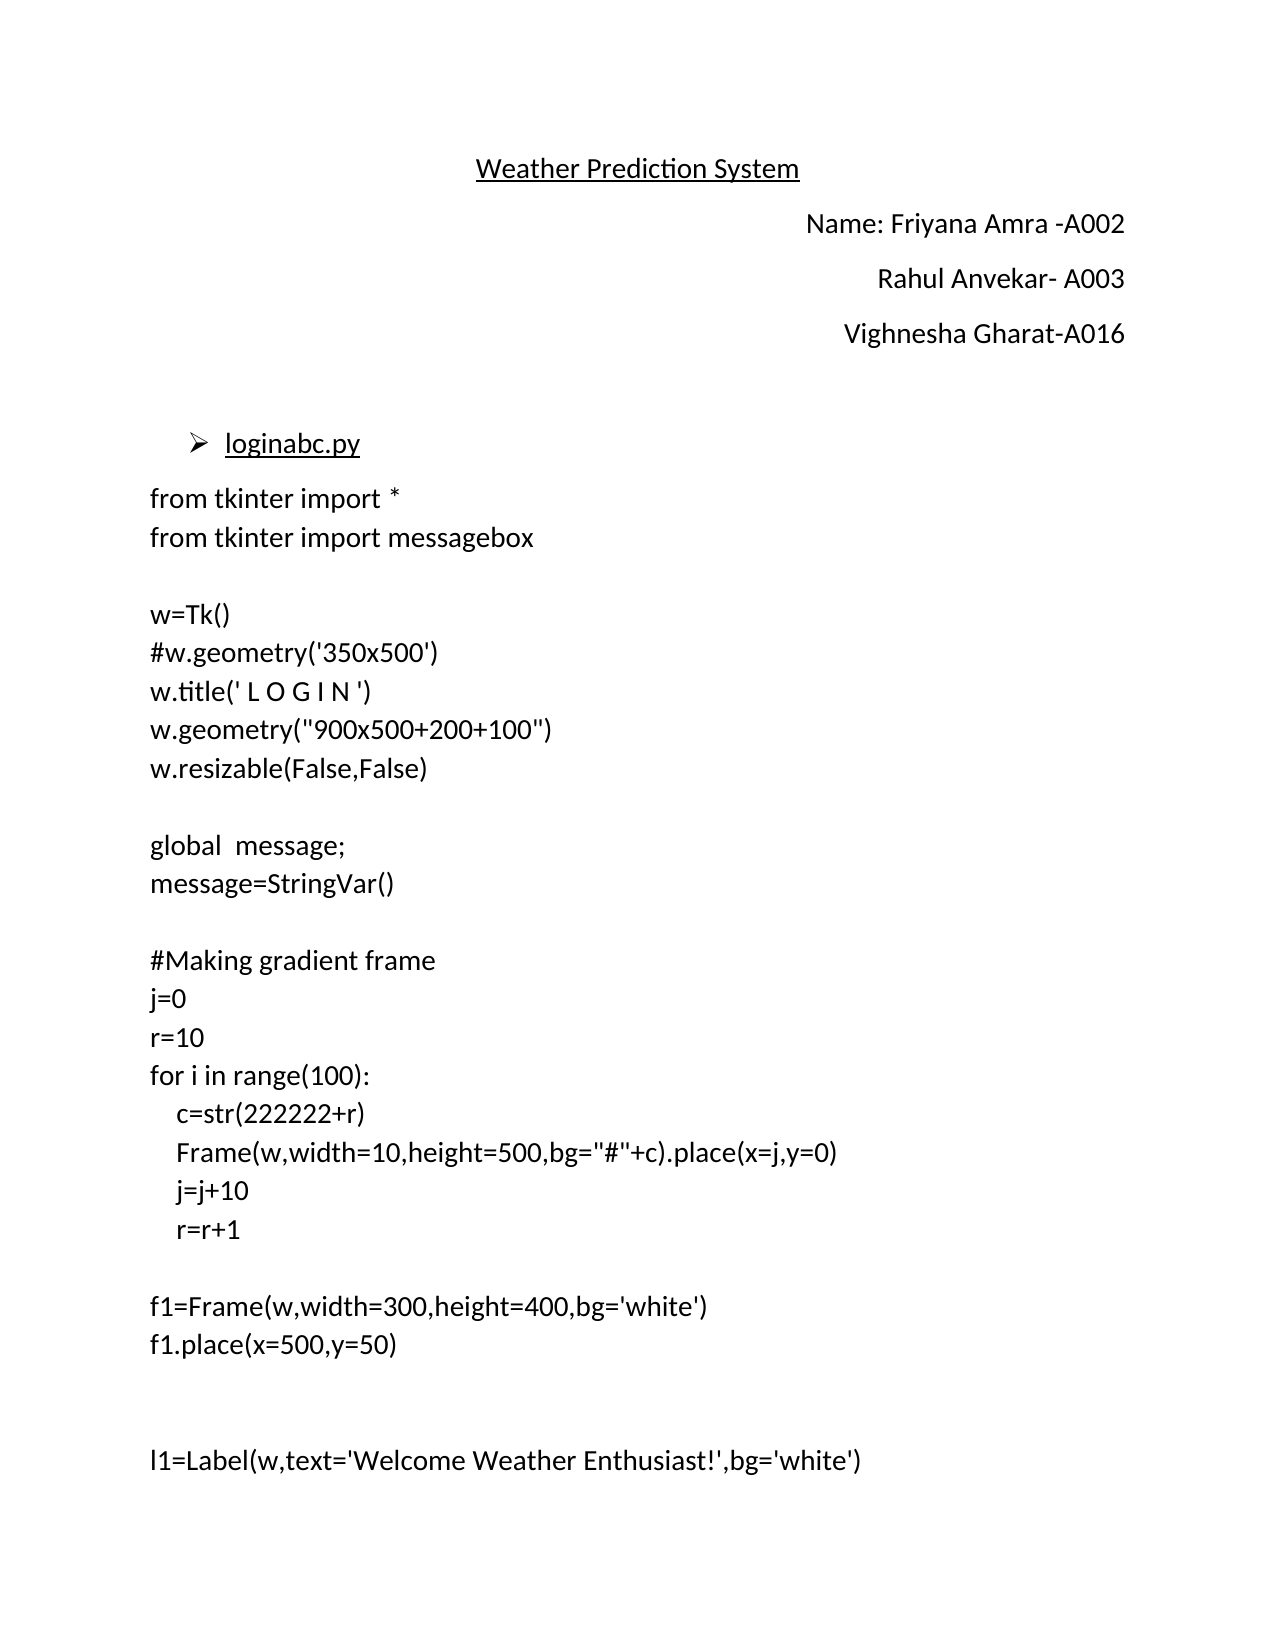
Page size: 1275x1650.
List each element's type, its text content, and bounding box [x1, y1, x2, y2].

text w.resizable(False,False) [150, 750, 1125, 785]
text f1=Frame(w,width=300,height=400,bg='white') [150, 1288, 1125, 1323]
text Rahul Anvekar- A003 [150, 260, 1125, 296]
text Name: Friyana Amra -A002 [150, 205, 1125, 241]
list loginabc.py [187, 426, 1125, 461]
text w.title(' L O G I N ') [150, 673, 1125, 708]
text Vighnesha Gharat-A016 [150, 315, 1125, 351]
text j=0 [150, 980, 1125, 1016]
text message=StringVar() [150, 865, 1125, 901]
text Frame(w,width=10,height=500,bg="#"+c).place(x=j,y=0) [150, 1134, 1125, 1170]
text #w.geometry('350x500') [150, 634, 1125, 670]
text l1=Label(w,text='Welcome Weather Enthusiast!',bg='white') [150, 1442, 1125, 1477]
text Weather Prediction System [150, 150, 1125, 186]
text #Making gradient frame [150, 942, 1125, 977]
text for i in range(100): [150, 1057, 1125, 1093]
text from tkinter import * [150, 481, 1125, 516]
text r=r+1 [150, 1211, 1125, 1247]
text j=j+10 [150, 1172, 1125, 1208]
text global message; [150, 827, 1125, 862]
text w.geometry("900x500+200+100") [150, 711, 1125, 747]
text r=10 [150, 1019, 1125, 1054]
text c=str(222222+r) [150, 1096, 1125, 1131]
text w=Tk() [150, 596, 1125, 632]
text f1.place(x=500,y=50) [150, 1326, 1125, 1362]
text from tkinter import messagebox [150, 519, 1125, 555]
